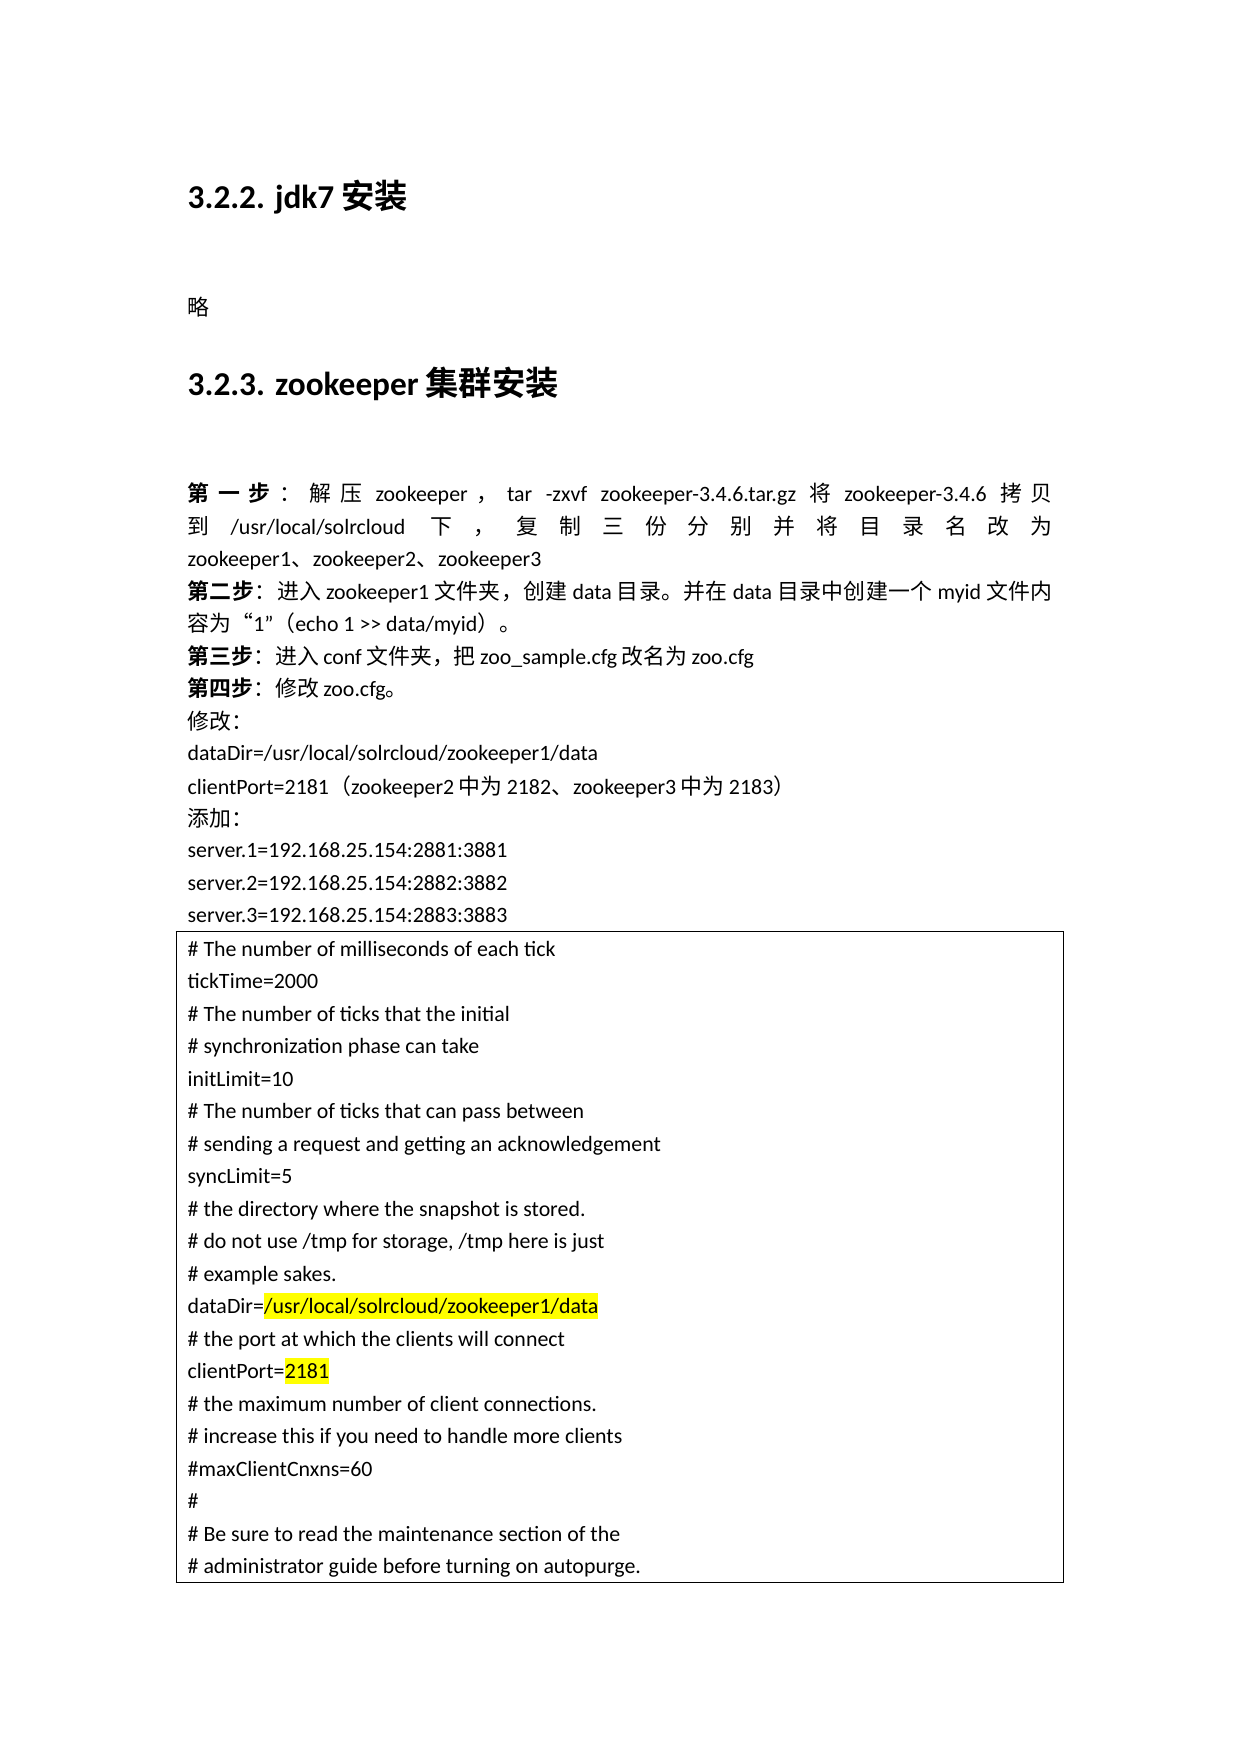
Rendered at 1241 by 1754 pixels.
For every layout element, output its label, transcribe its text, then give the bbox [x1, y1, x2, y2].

subtitle zookeeper集群安装 [187, 349, 1053, 414]
text clientPort=2181（zookeeper2中为2182、zookeeper3中为2183） [187, 768, 1053, 801]
text server.1=192.168.25.154:2881:3881 [187, 833, 1053, 866]
text 第二步：进入zookeeper1文件夹，创建data目录。并在data目录中创建一个myid文件内容为“1”（echo 1 >> data/myid）。 [187, 573, 1053, 638]
text 第一步：解压zookeeper，tar -zxvf zookeeper-3.4.6.tar.gz将zookeeper-3.4.6拷贝到/usr/local/solrcloud下，复制三份分别并将目录名改为zookeeper1、zookeeper2、zookeeper3 [187, 476, 1053, 573]
subtitle jdk7安装 [187, 162, 1053, 227]
text 略 [187, 289, 1053, 322]
text server.3=192.168.25.154:2883:3883 [187, 898, 1053, 931]
text 修改： [187, 703, 1053, 736]
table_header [177, 932, 1063, 1582]
text server.2=192.168.25.154:2882:3882 [187, 866, 1053, 898]
text 添加： [187, 801, 1053, 833]
text 第四步：修改zoo.cfg。 [187, 671, 1053, 703]
text dataDir=/usr/local/solrcloud/zookeeper1/data [187, 736, 1053, 768]
text 第三步：进入conf文件夹，把zoo_sample.cfg改名为zoo.cfg [187, 638, 1053, 671]
